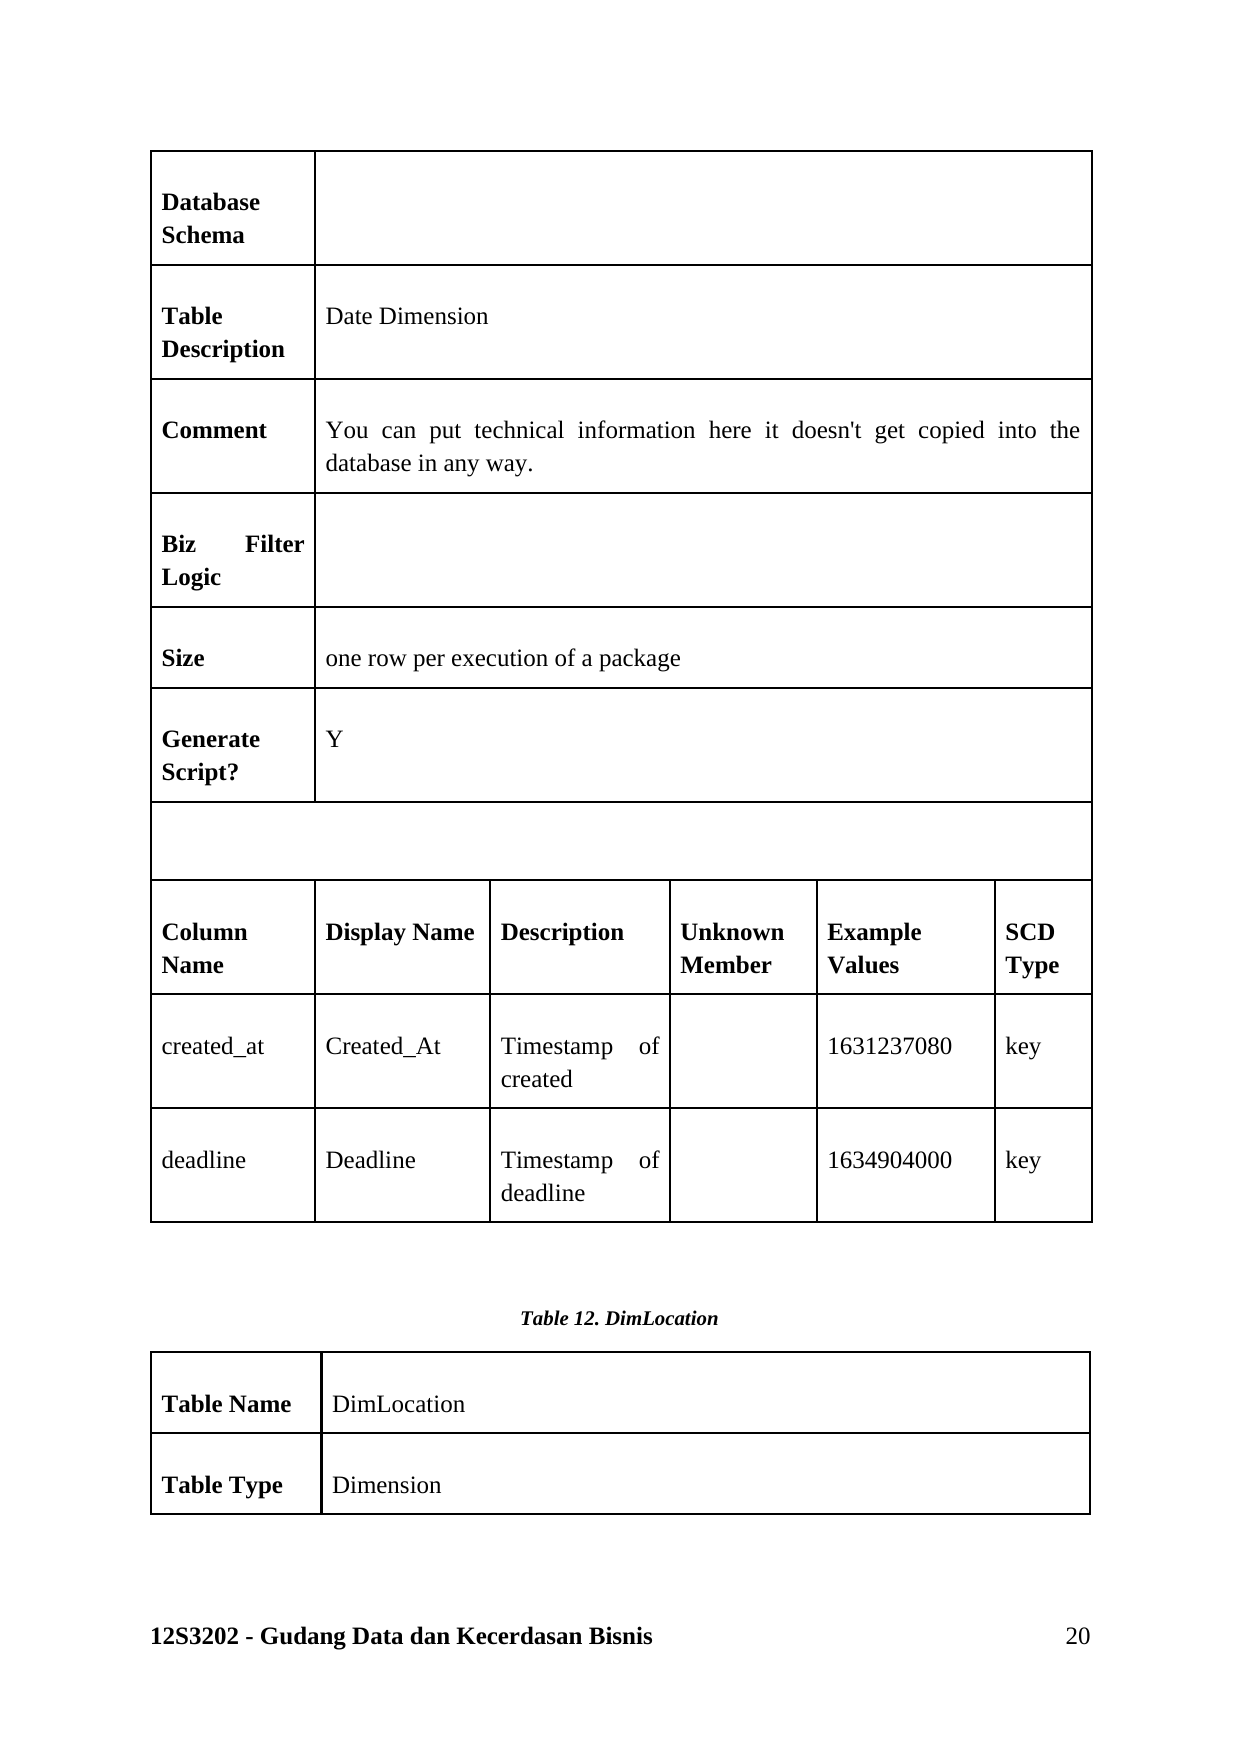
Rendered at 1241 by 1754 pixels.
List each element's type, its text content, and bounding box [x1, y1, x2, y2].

table_cell SCD Type [996, 881, 1091, 993]
table_cell Biz Filter Logic [152, 494, 314, 606]
table_cell Display Name [316, 881, 489, 993]
table_cell 1634904000 [818, 1109, 994, 1221]
table_cell Size [152, 608, 314, 687]
table_cell Unknown Member [671, 881, 816, 993]
table_cell Description [491, 881, 669, 993]
table_cell Column Name [152, 881, 314, 993]
table_cell [316, 152, 1091, 264]
table_cell Timestamp of deadline [491, 1109, 669, 1221]
table_cell 1631237080 [818, 995, 994, 1107]
table_cell Y [316, 689, 1091, 801]
table_cell Generate Script? [152, 689, 314, 801]
table_cell Created_At [316, 995, 489, 1107]
table_cell created_at [152, 995, 314, 1107]
table_cell [671, 1109, 816, 1221]
table_cell [152, 803, 1091, 879]
table_cell [316, 494, 1091, 606]
table_cell Comment [152, 380, 314, 492]
table_cell Example Values [818, 881, 994, 993]
table_cell [671, 995, 816, 1107]
table_cell Date Dimension [316, 266, 1091, 378]
table_cell Deadline [316, 1109, 489, 1221]
table_cell Dimension [323, 1434, 1089, 1513]
table_cell deadline [152, 1109, 314, 1221]
table_header DimLocation [323, 1353, 1089, 1432]
table_cell one row per execution of a package [316, 608, 1091, 687]
table_cell Table Description [152, 266, 314, 378]
table_header Table Name [152, 1353, 320, 1432]
table_cell key [996, 1109, 1091, 1221]
table_cell You can put technical information here it doesn't get copied into the database in any way. [316, 380, 1091, 492]
table_cell Timestamp of created [491, 995, 669, 1107]
table_cell Database Schema [152, 152, 314, 264]
text Table 12. DimLocation [150, 1306, 1090, 1330]
table_cell key [996, 995, 1091, 1107]
table_cell Table Type [152, 1434, 320, 1513]
